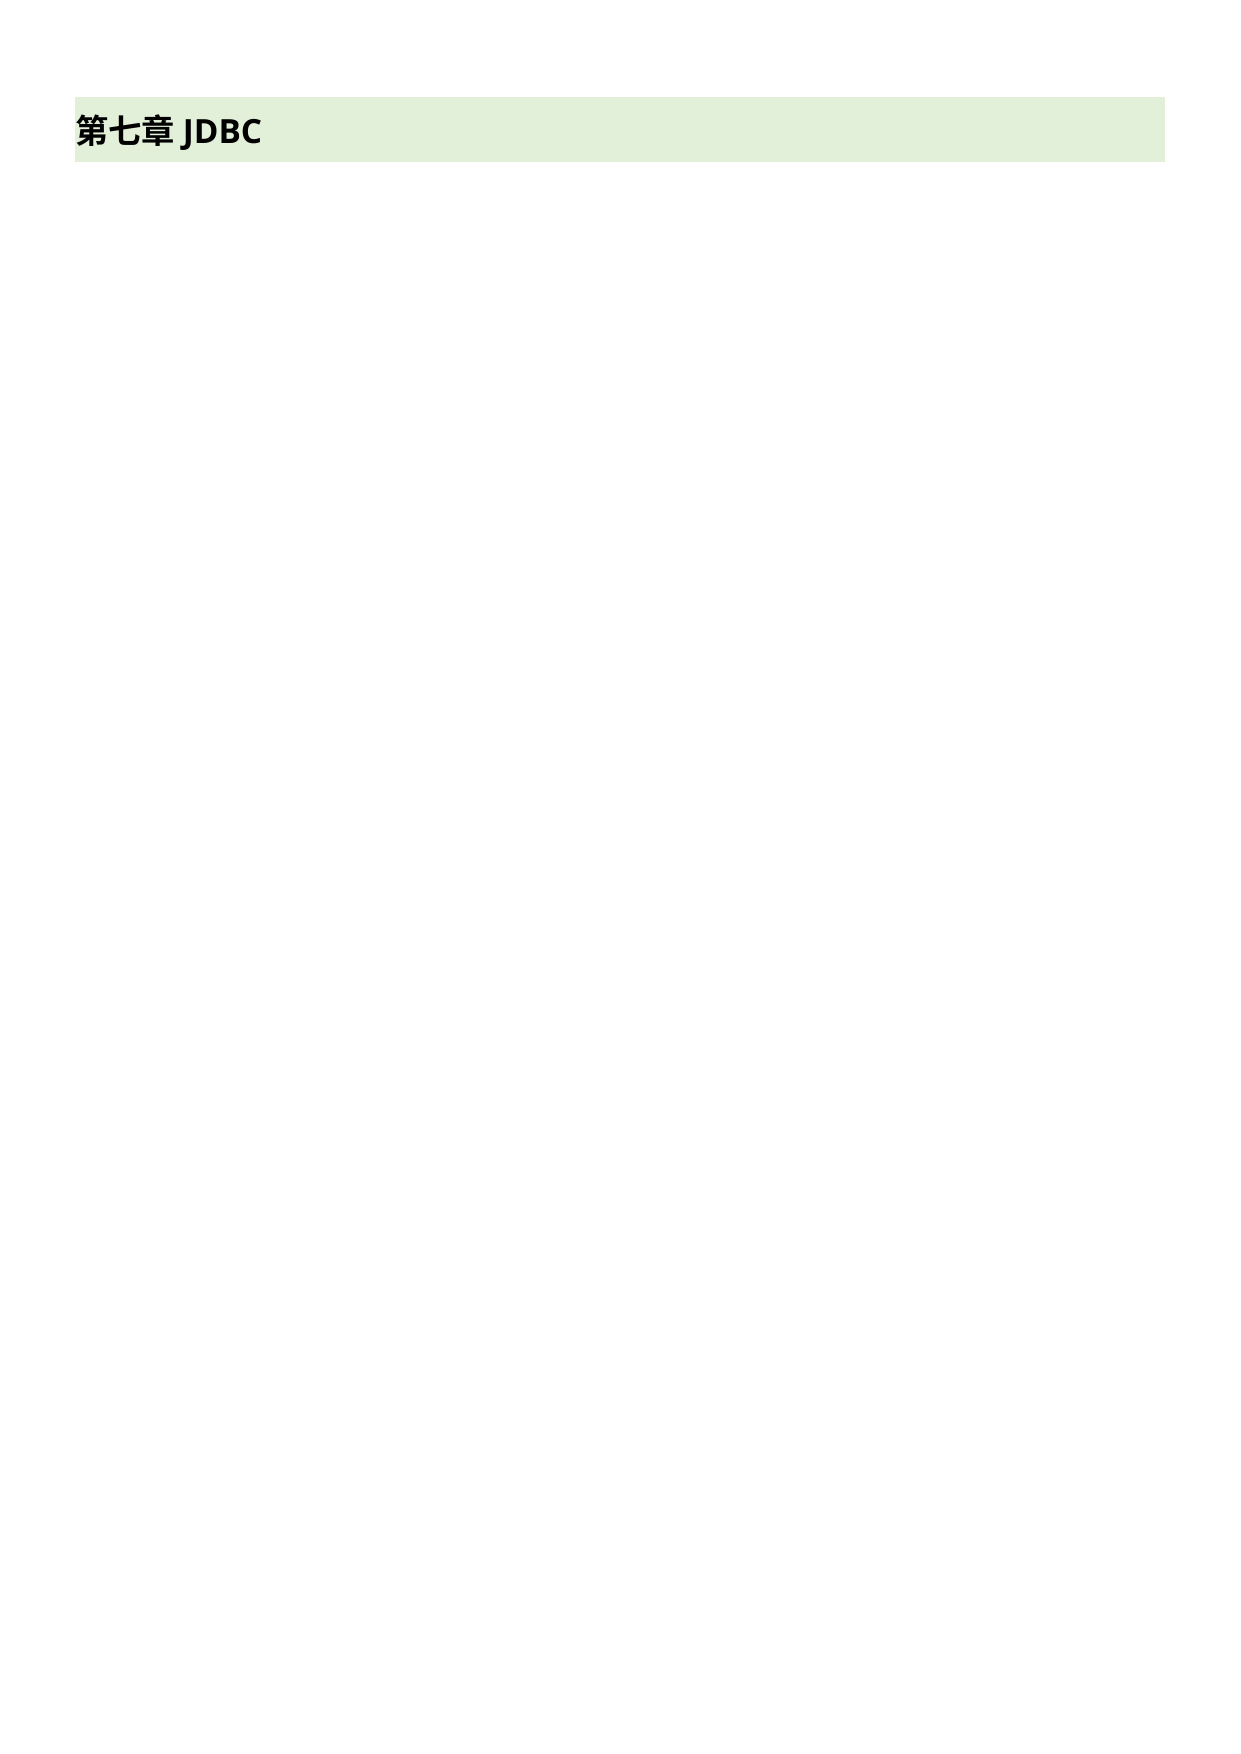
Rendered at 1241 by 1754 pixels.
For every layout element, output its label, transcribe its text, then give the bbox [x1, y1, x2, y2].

subtitle 第七章 JDBC [75, 97, 1165, 162]
